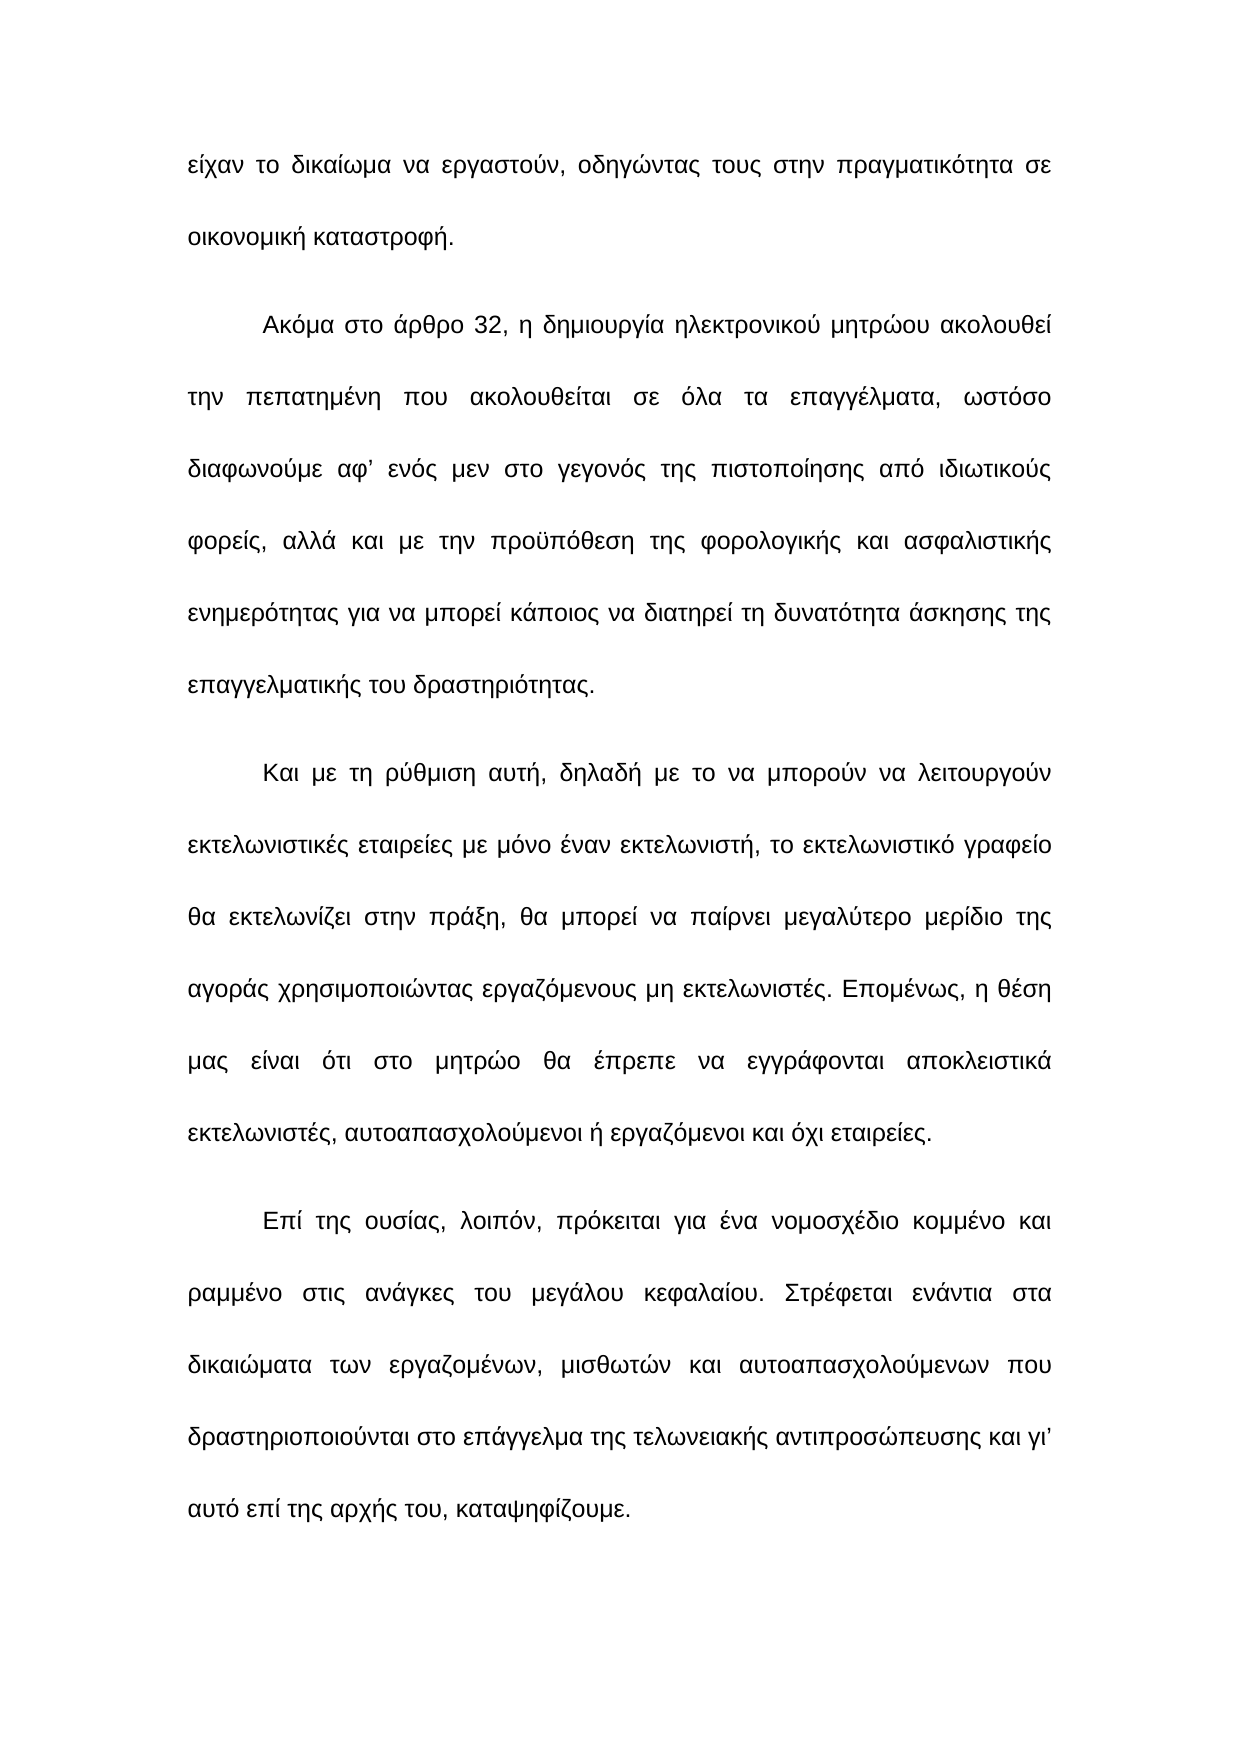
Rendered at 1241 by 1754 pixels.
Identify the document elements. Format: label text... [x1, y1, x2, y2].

text Ακόμα στο άρθρο 32, η δημιουργία ηλεκτρονικού μητρώου ακολουθεί την πεπατημένη που ακολουθείται σε όλα τα επαγγέλματα, ωστόσο διαφωνούμε αφ’ ενός μεν στο γεγονός της πιστοποίησης από ιδιωτικούς φορείς, αλλά και με την προϋπόθεση της φορολογικής και ασφαλιστικής ενημερότητας για να μπορεί κάποιος να διατηρεί τη δυνατότητα άσκησης της επαγγελματικής του δραστηριότητας. [187, 310, 1053, 698]
text Επί της ουσίας, λοιπόν, πρόκειται για ένα νομοσχέδιο κομμένο και ραμμένο στις ανάγκες του μεγάλου κεφαλαίου. Στρέφεται ενάντια στα δικαιώματα των εργαζομένων, μισθωτών και αυτοαπασχολούμενων που δραστηριοποιούνται στο επάγγελμα της τελωνειακής αντιπροσώπευσης και γι’ αυτό επί της αρχής του, καταψηφίζουμε. [187, 1206, 1053, 1522]
text Και με τη ρύθμιση αυτή, δηλαδή με το να μπορούν να λειτουργούν εκτελωνιστικές εταιρείες με μόνο έναν εκτελωνιστή, το εκτελωνιστικό γραφείο θα εκτελωνίζει στην πράξη, θα μπορεί να παίρνει μεγαλύτερο μερίδιο της αγοράς χρησιμοποιώντας εργαζόμενους μη εκτελωνιστές. Επομένως, η θέση μας είναι ότι στο μητρώο θα έπρεπε να εγγράφονται αποκλειστικά εκτελωνιστές, αυτοαπασχολούμενοι ή εργαζόμενοι και όχι εταιρείες. [187, 758, 1053, 1146]
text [187, 150, 1053, 251]
